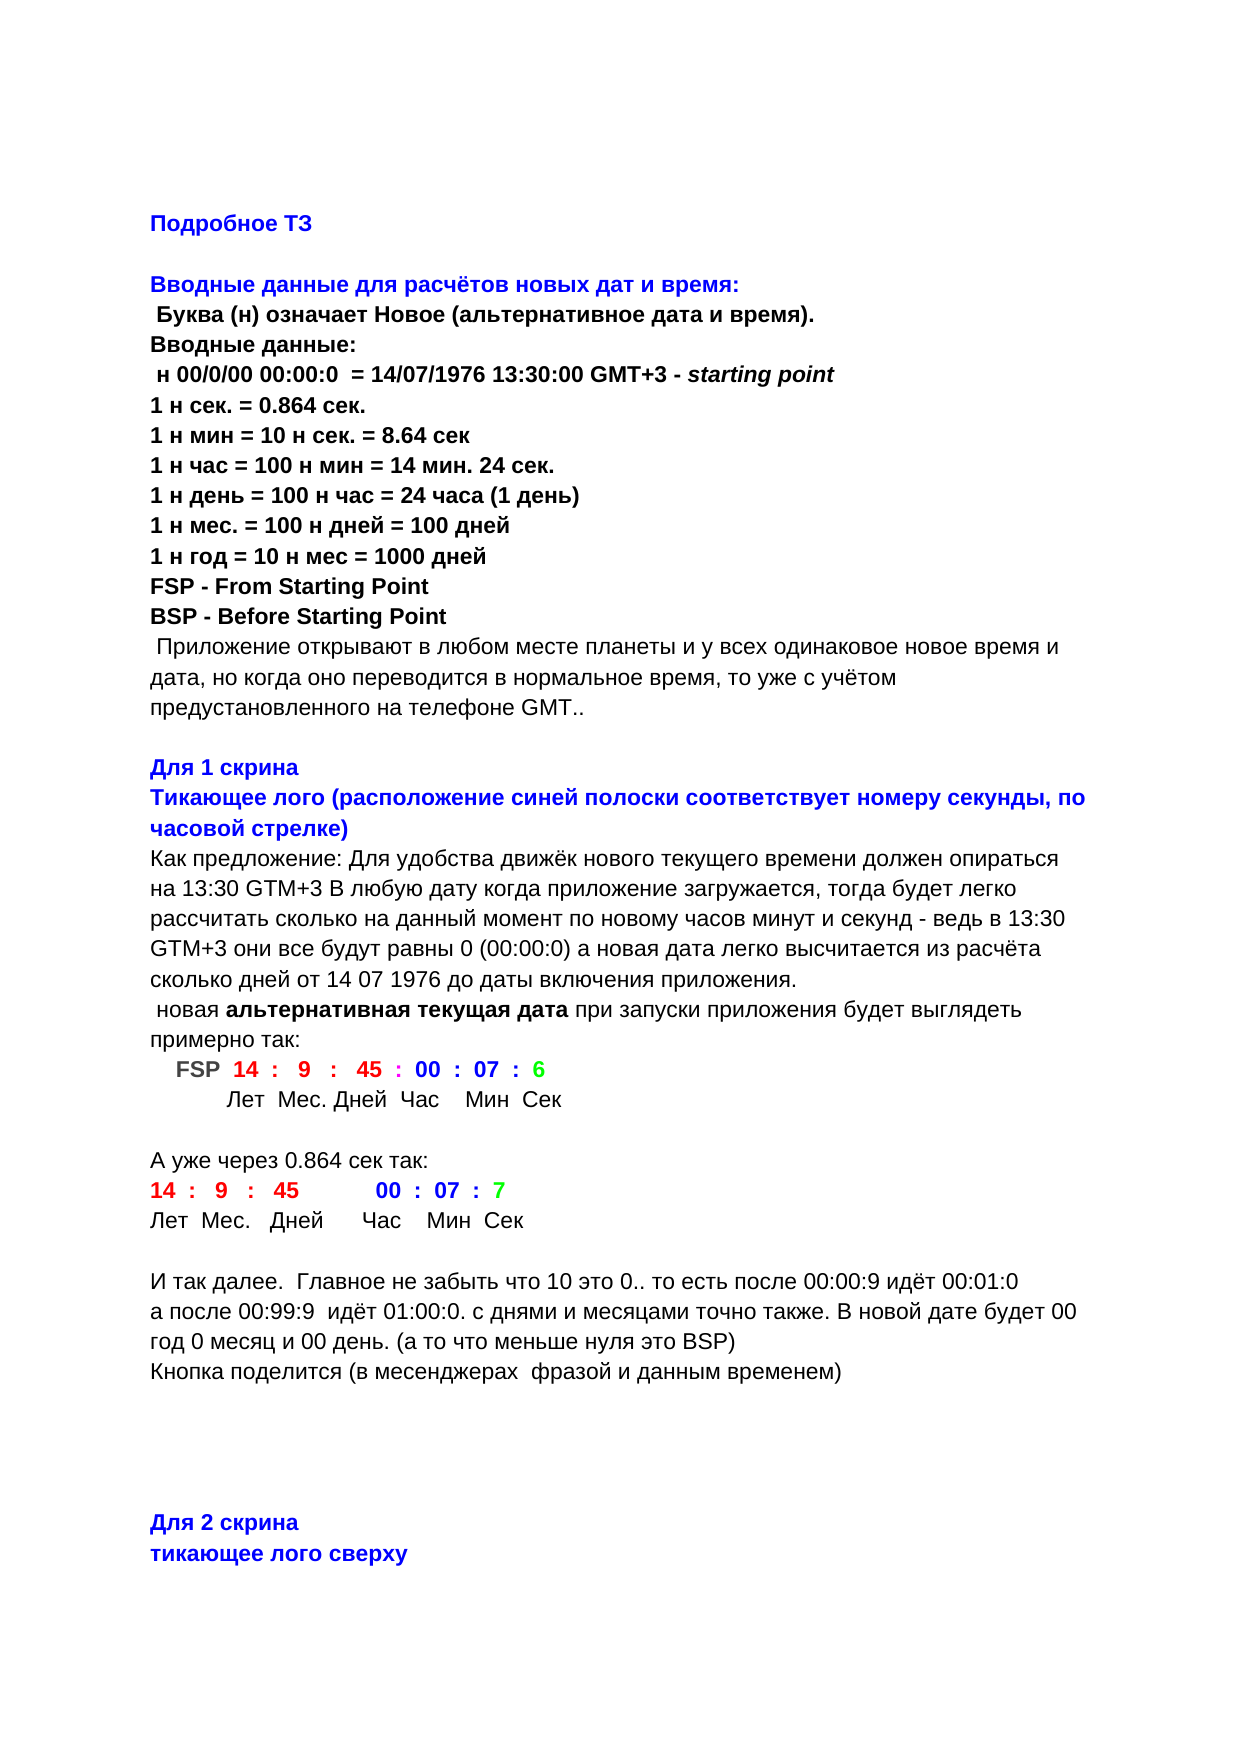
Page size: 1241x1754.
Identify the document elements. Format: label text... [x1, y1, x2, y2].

text н 00/0/00 00:00:0 = 14/07/1976 13:30:00 GMT+3 - starting point [150, 361, 1090, 388]
text 1 н час = 100 н мин = 14 мин. 24 сек. [150, 452, 1090, 478]
text Подробное ТЗ [150, 210, 1090, 237]
text FSP 14 : 9 : 45 : 00 : 07 : 6 [150, 1056, 1090, 1083]
text 1 н день = 100 н час = 24 часа (1 день) [150, 482, 1090, 509]
text Для 2 скрина [150, 1509, 1090, 1536]
text тикающее лого сверху [150, 1539, 1090, 1566]
text 14 : 9 : 45 00 : 07 : 7 [150, 1177, 1090, 1203]
text Вводные данные для расчётов новых дат и время: [150, 271, 1090, 297]
text FSP - From Starting Point [150, 573, 1090, 599]
text Лет Мес. Дней Час Мин Сек [150, 1086, 1090, 1113]
text 1 н мин = 10 н сек. = 8.64 сек [150, 422, 1090, 448]
text Буква (н) означает Новое (альтернативное дата и время). [150, 301, 1090, 327]
text Приложение открывают в любом месте планеты и у всех одинаковое новое время и дата, но когда оно переводится в нормальное время, то уже с учётом предустановленного на телефоне GMT.. [150, 633, 1090, 720]
text 1 н сек. = 0.864 сек. [150, 392, 1090, 418]
text Вводные данные: [150, 331, 1090, 358]
text Как предложение: Для удобства движёк нового текущего времени должен опираться на 13:30 GTM+3 В любую дату когда приложение загружается, тогда будет легко рассчитать сколько на данный момент по новому часов минут и секунд - ведь в 13:30 GTM+3 они все будут равны 0 (00:00:0) а новая дата легко высчитается из расчёта сколько дней от 14 07 1976 до даты включения приложения. [150, 845, 1090, 992]
text 1 н мес. = 100 н дней = 100 дней [150, 512, 1090, 539]
text И так далее. Главное не забыть что 10 это 0.. то есть после 00:00:9 идёт 00:01:0 а после 00:99:9 идёт 01:00:0. с днями и месяцами точно также. В новой дате будет 00 год 0 месяц и 00 день. (а то что меньше нуля это BSP) [150, 1268, 1090, 1354]
text Тикающее лого (расположение синей полоски соответствует номеру секунды, по часовой стрелке) [150, 784, 1090, 841]
text Лет Мес. Дней Час Мин Сек [150, 1207, 1090, 1234]
text Для 1 скрина [150, 754, 1090, 781]
text новая альтернативная текущая дата при запуски приложения будет выглядеть примерно так: [150, 996, 1090, 1052]
text BSP - Before Starting Point [150, 603, 1090, 629]
text Кнопка поделится (в месенджерах фразой и данным временем) [150, 1358, 1090, 1385]
text А уже через 0.864 сек так: [150, 1147, 1090, 1173]
text 1 н год = 10 н мес = 1000 дней [150, 543, 1090, 569]
